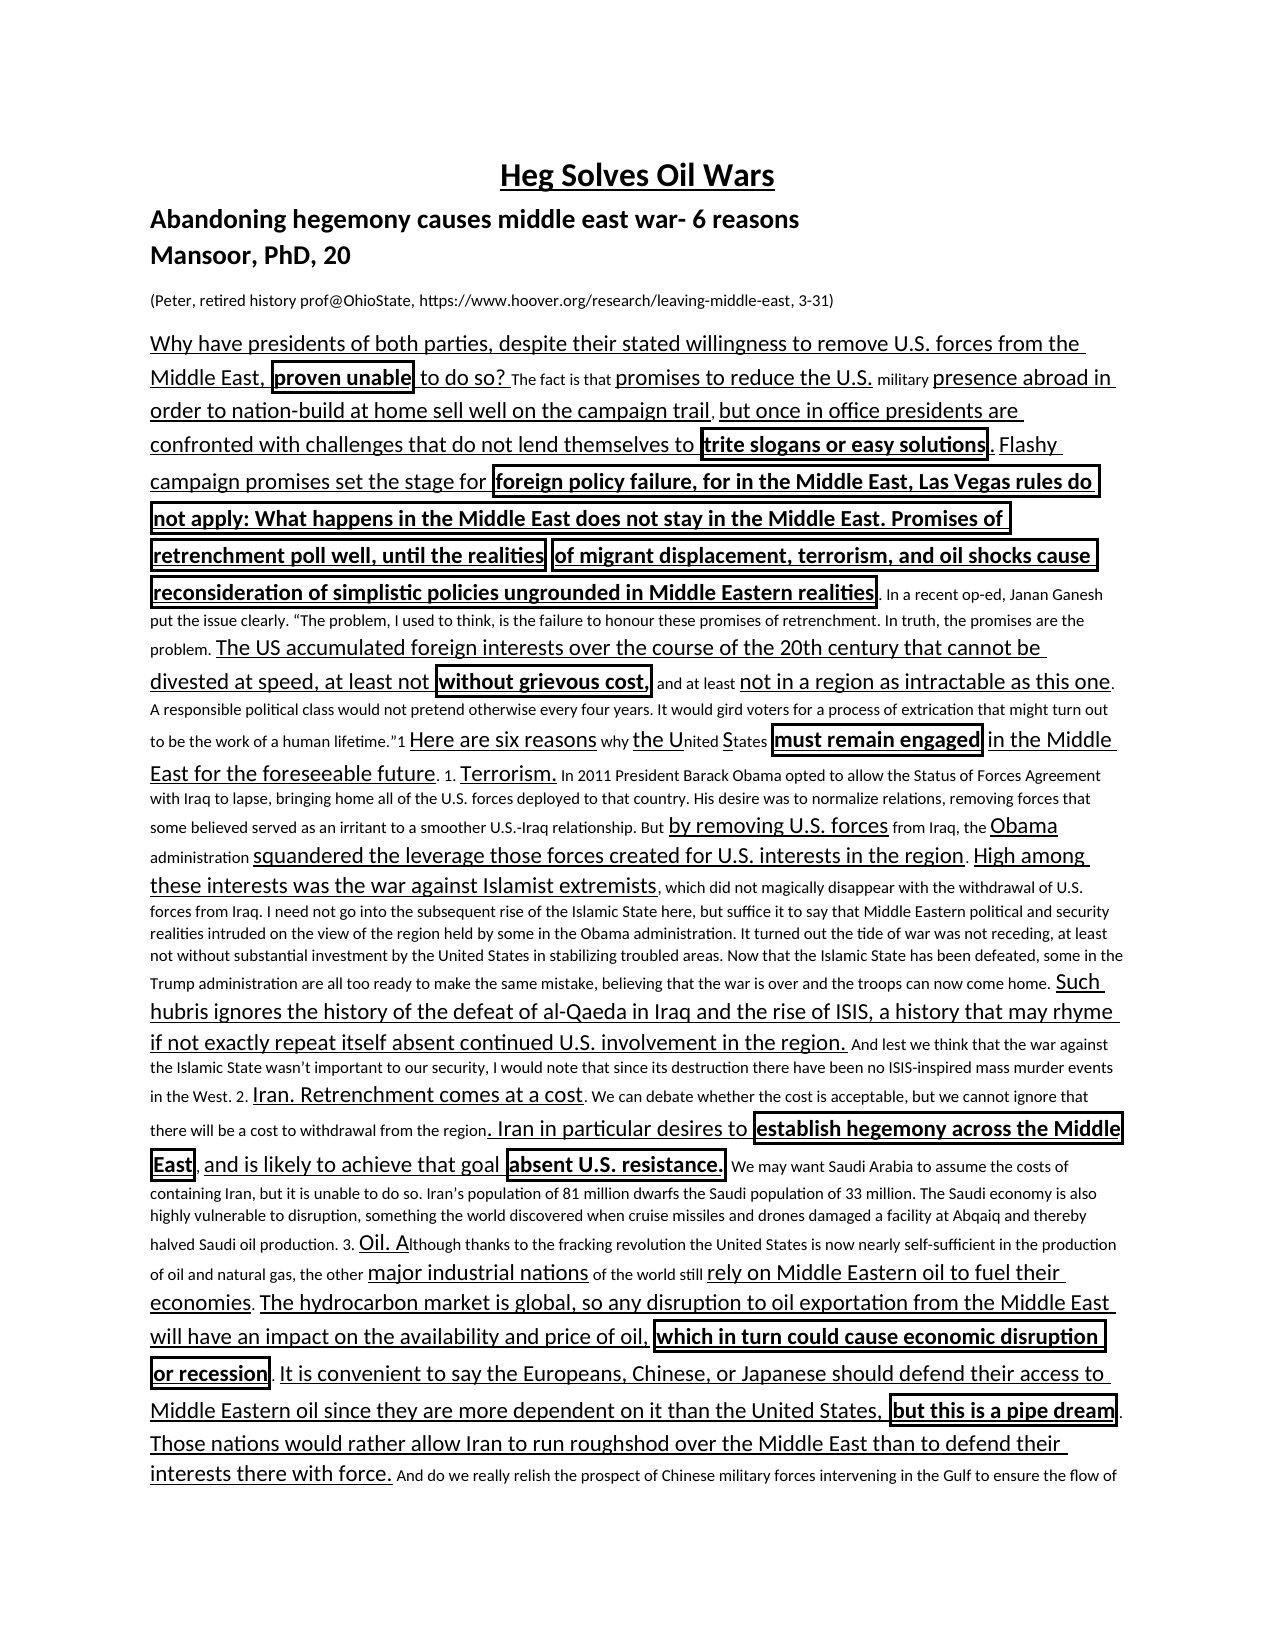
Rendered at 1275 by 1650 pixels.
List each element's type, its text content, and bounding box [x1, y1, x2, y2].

text (Peter, retired history prof@OhioState, https://www.hoover.org/research/leaving-middle-east, 3-31) [150, 290, 1125, 311]
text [150, 329, 1125, 1487]
subtitle Heg Solves Oil Wars [150, 154, 1125, 195]
subtitle Abandoning hegemony causes middle east war- 6 reasons [150, 202, 1125, 235]
text Mansoor, PhD, 20 [150, 238, 1125, 271]
